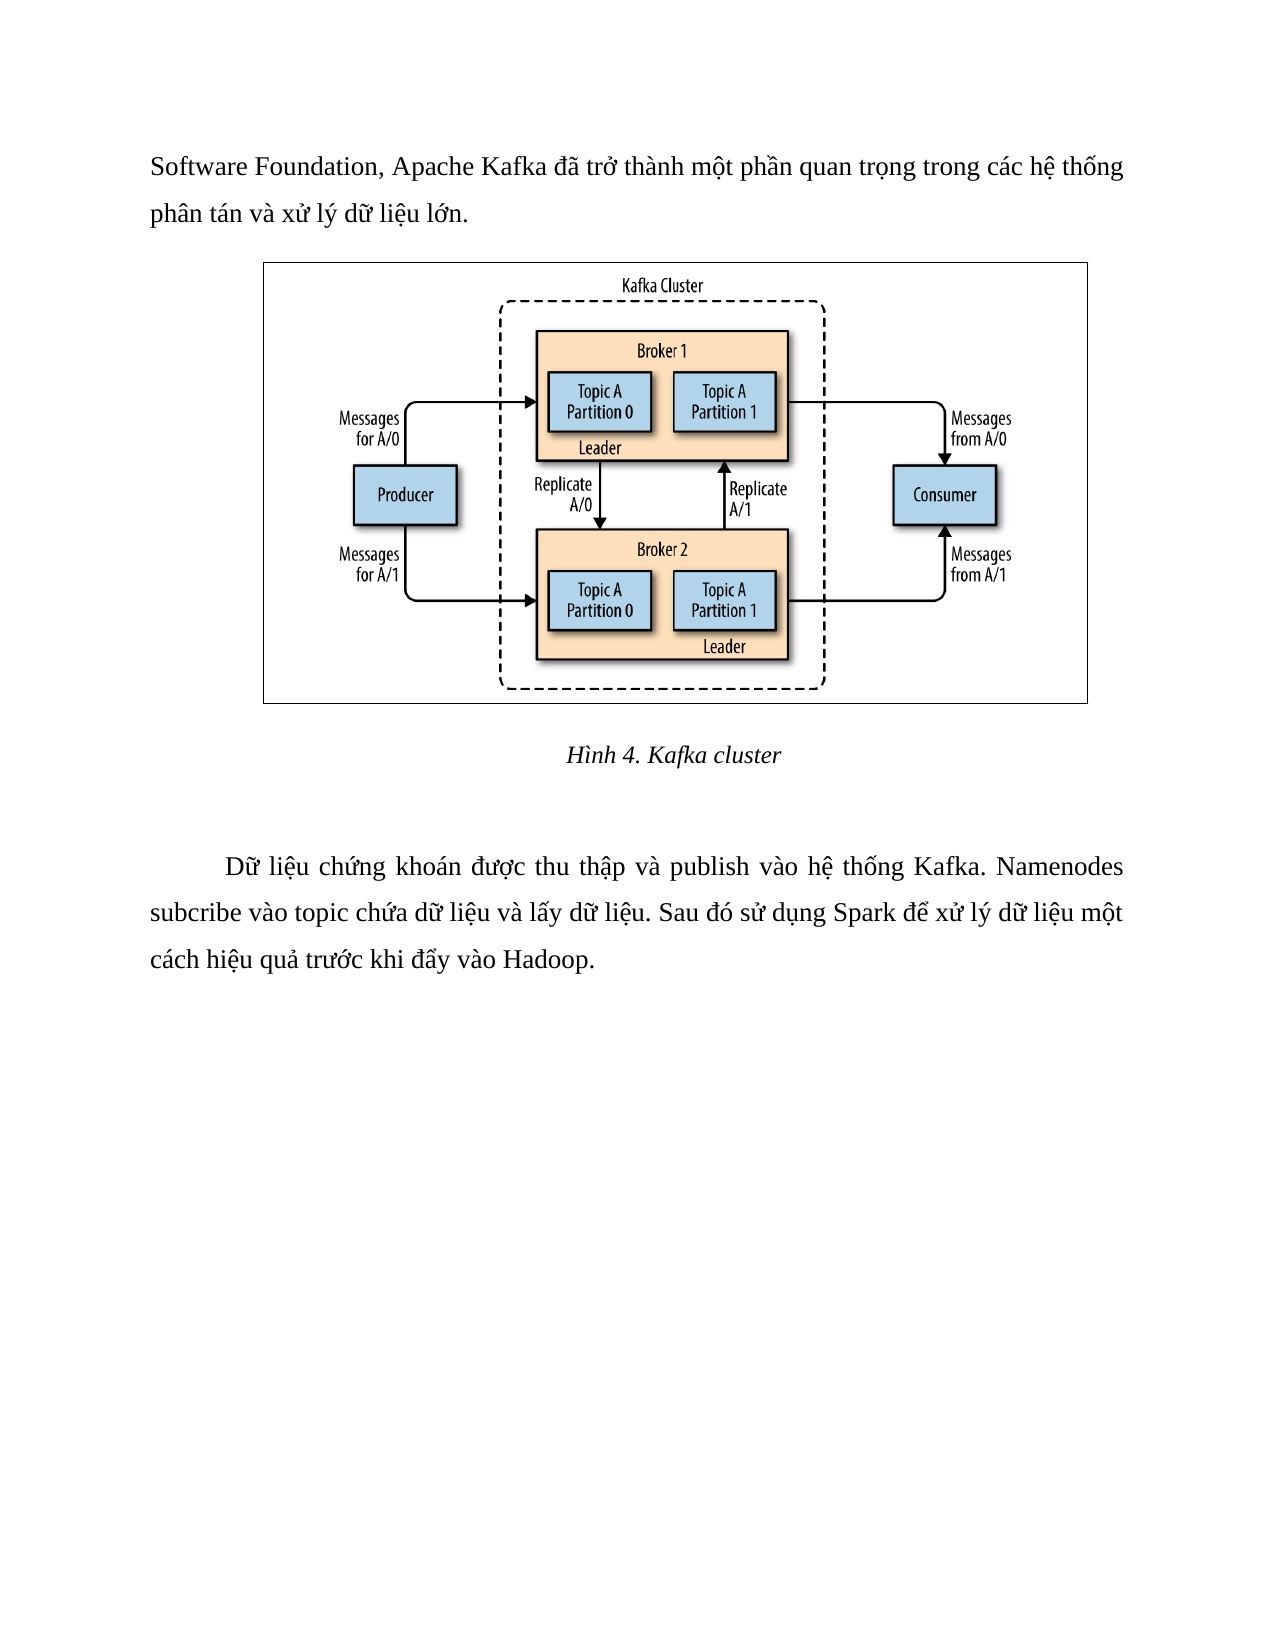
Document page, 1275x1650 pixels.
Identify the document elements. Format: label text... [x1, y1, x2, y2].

text Hình 4. Kafka cluster [150, 740, 1125, 769]
picture [261, 260, 1089, 708]
text Dữ liệu chứng khoán được thu thập và publish vào hệ thống Kafka. Namenodes subcribe vào topic chứa dữ liệu và lấy dữ liệu. Sau đó sử dụng Spark để xử lý dữ liệu một cách hiệu quả trước khi đẩy vào Hadoop. [150, 850, 1125, 974]
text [150, 150, 1125, 228]
